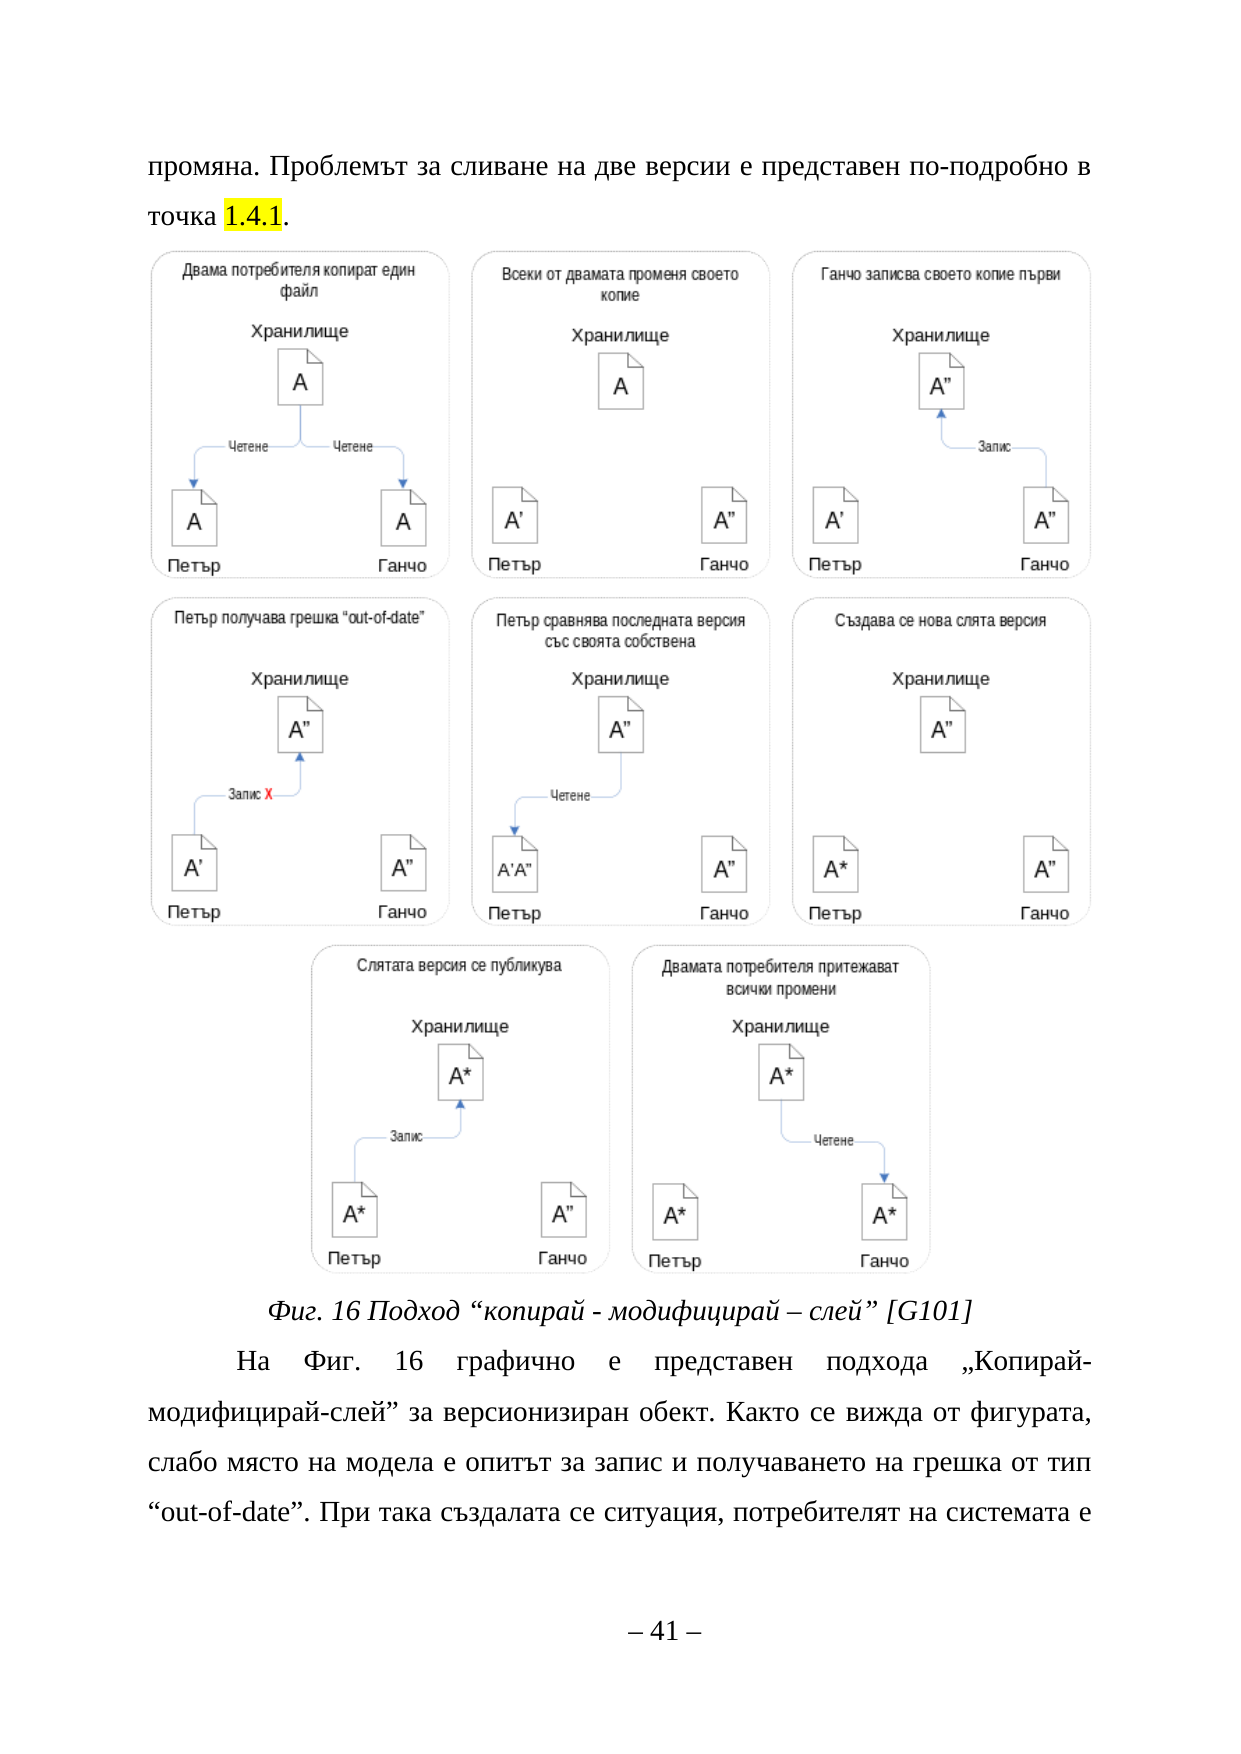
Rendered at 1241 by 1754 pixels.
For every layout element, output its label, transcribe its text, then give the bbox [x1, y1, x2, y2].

text Фиг. 16 Подход “копирай - модифицирай – слей” [G101] [148, 1293, 1093, 1327]
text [148, 1343, 1093, 1528]
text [148, 148, 1093, 231]
